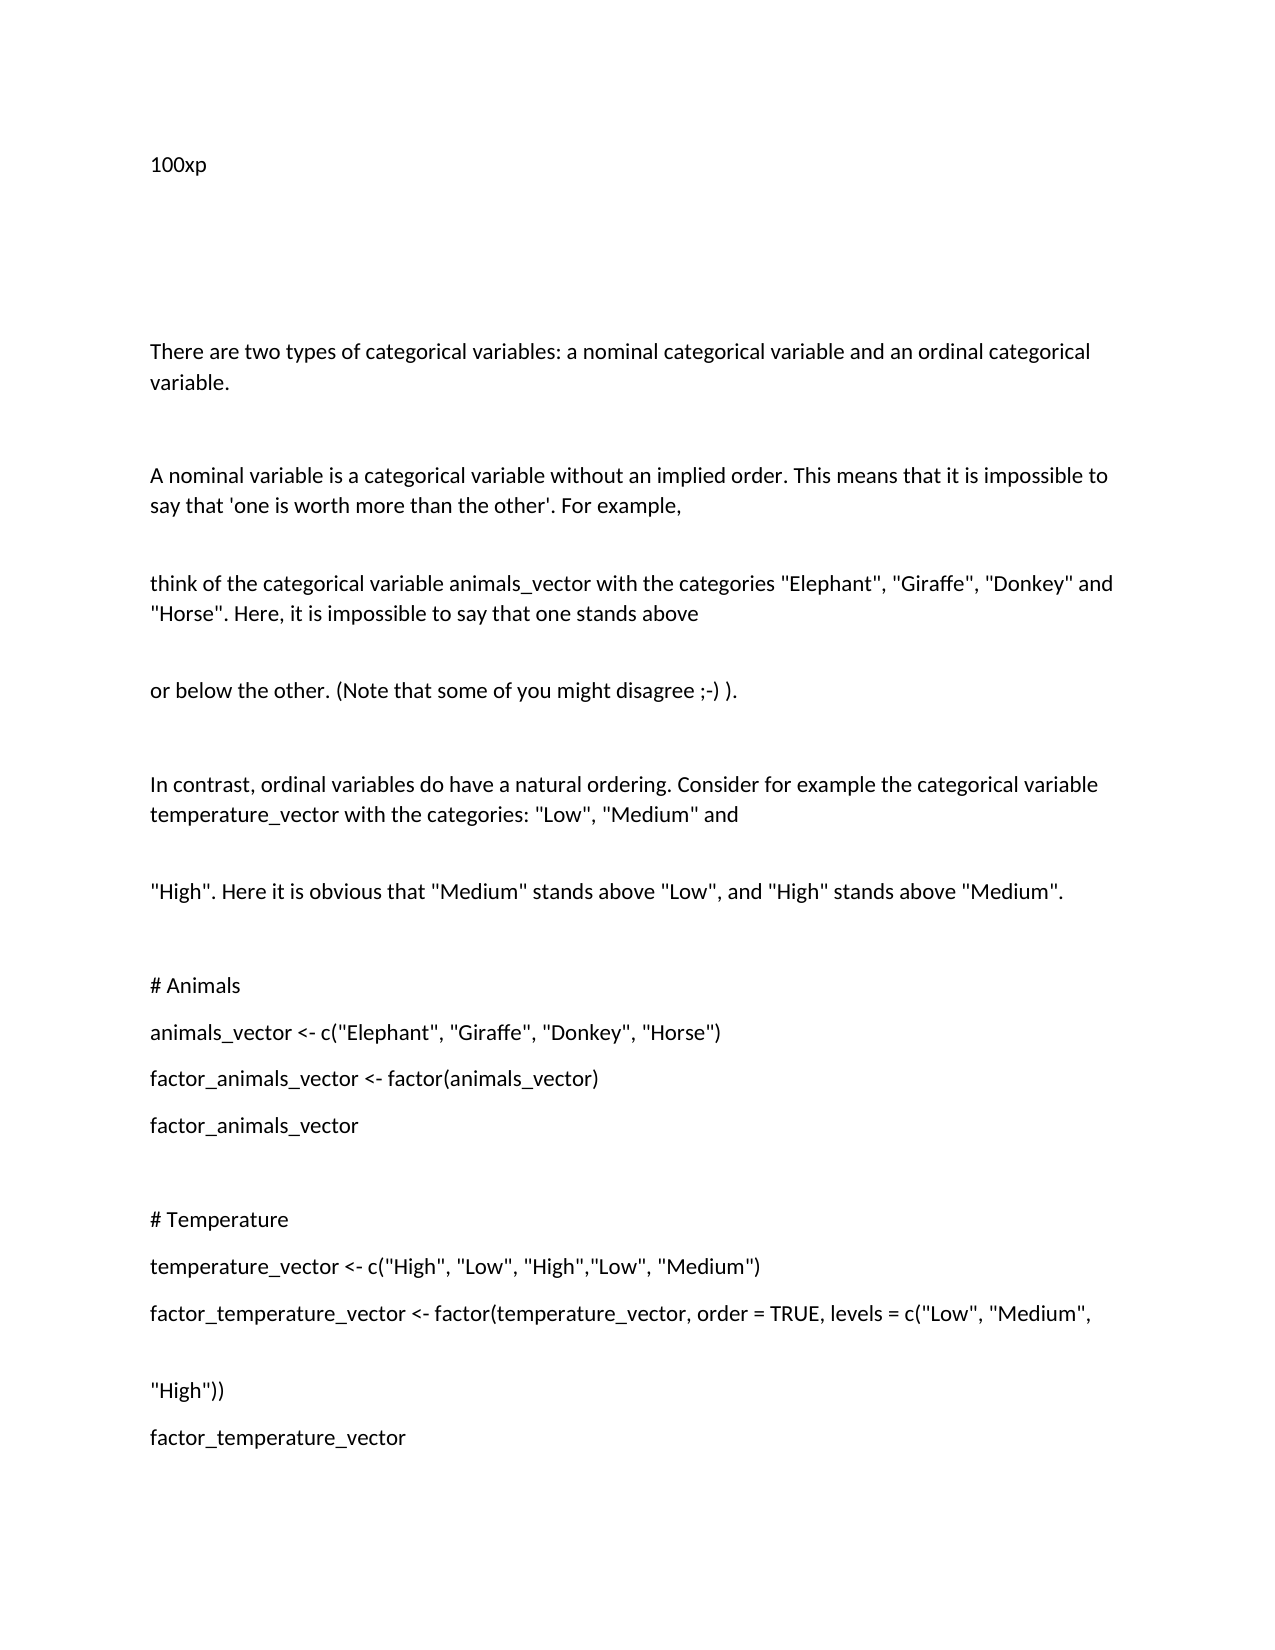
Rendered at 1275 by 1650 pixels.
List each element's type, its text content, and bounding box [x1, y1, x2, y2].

text 100xp [150, 150, 1125, 178]
text think of the categorical variable animals_vector with the categories "Elephant", "Giraffe", "Donkey" and "Horse". Here, it is impossible to say that one stands above [150, 569, 1125, 657]
text factor_animals_vector [150, 1111, 1125, 1139]
text A nominal variable is a categorical variable without an implied order. This means that it is impossible to say that 'one is worth more than the other'. For example, [150, 461, 1125, 550]
text factor_temperature_vector <- factor(temperature_vector, order = TRUE, levels = c("Low", "Medium", [150, 1299, 1125, 1357]
text In contrast, ordinal variables do have a natural ordering. Consider for example the categorical variable temperature_vector with the categories: "Low", "Medium" and [150, 770, 1125, 858]
text factor_animals_vector <- factor(animals_vector) [150, 1064, 1125, 1093]
text "High")) [150, 1376, 1125, 1404]
text # Temperature [150, 1205, 1125, 1233]
text or below the other. (Note that some of you might disagree ;-) ). [150, 676, 1125, 704]
text # Animals [150, 971, 1125, 999]
text temperature_vector <- c("High", "Low", "High","Low", "Medium") [150, 1252, 1125, 1280]
text "High". Here it is obvious that "Medium" stands above "Low", and "High" stands above "Medium". [150, 877, 1125, 905]
text There are two types of categorical variables: a nominal categorical variable and an ordinal categorical variable. [150, 337, 1125, 396]
text factor_temperature_vector [150, 1423, 1125, 1451]
text animals_vector <- c("Elephant", "Giraffe", "Donkey", "Horse") [150, 1018, 1125, 1046]
